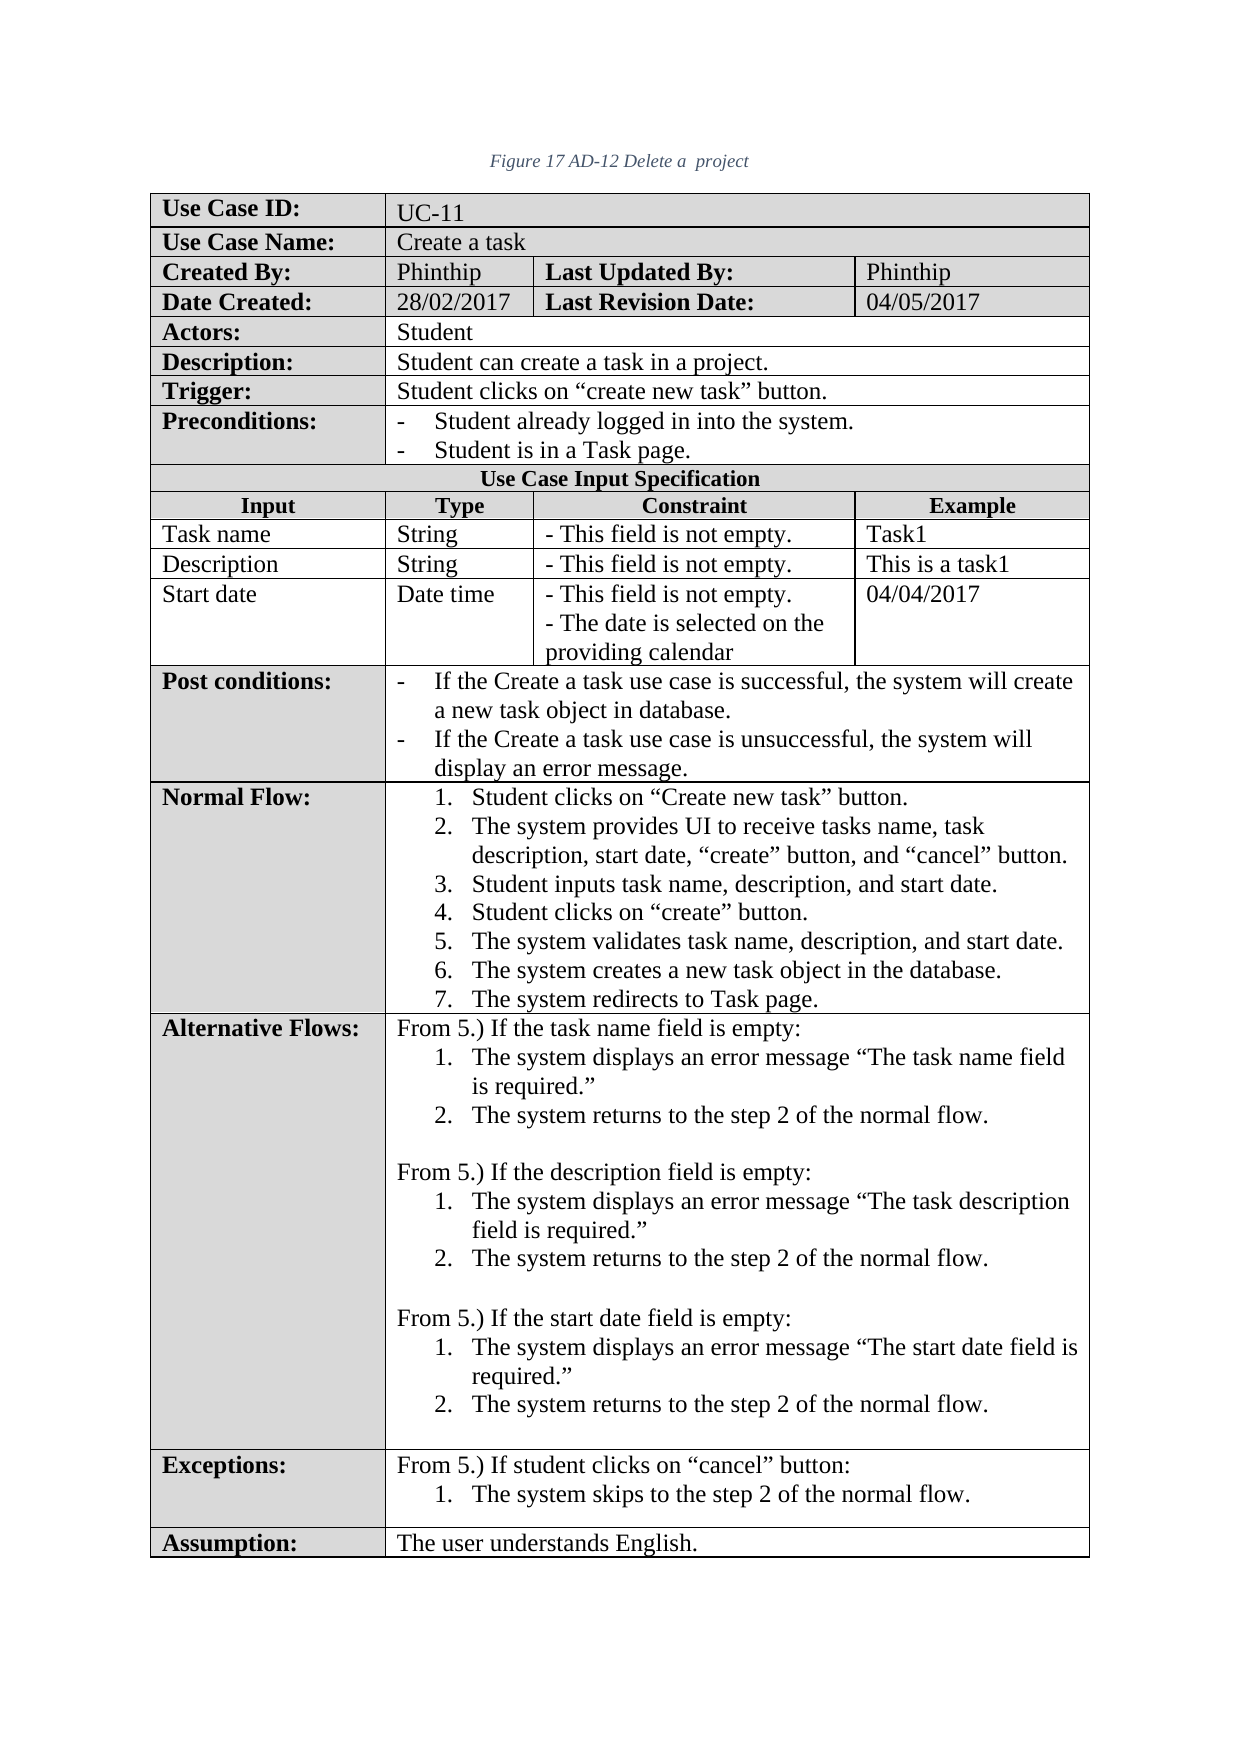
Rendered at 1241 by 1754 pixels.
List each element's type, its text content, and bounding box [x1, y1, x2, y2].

table_cell Assumption: [151, 1528, 385, 1556]
table_cell - This field is not empty. [534, 520, 854, 548]
table_cell Description: [151, 347, 385, 375]
table_cell Student clicks on “create new task” button. [386, 376, 1089, 405]
text Figure 17 AD-12 Delete a project [150, 150, 1090, 172]
table_header UC-11 Create a task [386, 194, 1089, 226]
table_cell Task name [151, 520, 385, 548]
table_cell Use Case Name: [151, 228, 385, 256]
table_cell Date time [386, 579, 533, 665]
table_cell From 5.) If the task name field is empty: The system displays an error message “The task name field is required.” The system returns to the step 2 of the normal flow. From 5.) If the description field is empty: The system displays an error message “The task description field is required.” The system returns to the step 2 of the normal flow. From 5.) If the start date field is empty: The system displays an error message “The start date field is required.” The system returns to the step 2 of the normal flow. [386, 1014, 1089, 1449]
table_cell Task1 [856, 520, 1089, 548]
table_cell - This field is not empty. [534, 549, 854, 578]
table_cell Last Updated By: [534, 257, 854, 286]
table_cell Date Created: [151, 287, 385, 316]
table_cell Student [386, 317, 1089, 346]
table_cell This is a task1 [856, 549, 1089, 578]
table_cell Input [151, 492, 385, 518]
table_cell Create a task [386, 228, 1089, 256]
table_cell Exceptions: [151, 1450, 385, 1527]
table_cell Type [386, 492, 533, 518]
table_cell String [386, 549, 533, 578]
table_cell Normal Flow: [151, 783, 385, 1012]
table_cell Student already logged in into the system. Student is in a Task page. [386, 406, 1089, 464]
table_cell 04/05/2017 [856, 287, 1089, 316]
table_cell Preconditions: [151, 406, 385, 464]
table_cell Student can create a task in a project. [386, 347, 1089, 375]
table_cell Post conditions: [151, 666, 385, 781]
table_cell Description [151, 549, 385, 578]
table_cell Last Revision Date: [534, 287, 854, 316]
table_cell String [386, 520, 533, 548]
table_cell Student clicks on “Create new task” button. The system provides UI to receive tasks name, task description, start date, “create” button, and “cancel” button. Student inputs task name, description, and start date. Student clicks on “create” button. The system validates task name, description, and start date. The system creates a new task object in the database. The system redirects to Task page. [386, 783, 1089, 1012]
table_cell From 5.) If student clicks on “cancel” button: The system skips to the step 2 of the normal flow. [386, 1450, 1089, 1527]
table_cell Start date [151, 579, 385, 665]
table_header Use Case ID: [151, 194, 385, 226]
table_cell 28/02/2017 [386, 287, 533, 316]
table_cell Alternative Flows: [151, 1014, 385, 1449]
table_cell Trigger: [151, 376, 385, 405]
table_cell Phinthip [386, 257, 533, 286]
table_cell If the Create a task use case is successful, the system will create a new task object in database. If the Create a task use case is unsuccessful, the system will display an error message. [386, 666, 1089, 781]
table_cell Created By: [151, 257, 385, 286]
table_cell Phinthip [856, 257, 1089, 286]
table_cell - This field is not empty. - The date is selected on the providing calendar [534, 579, 854, 665]
table_cell Example [856, 492, 1089, 518]
table_cell Constraint [534, 492, 854, 518]
table_cell The user understands English. [386, 1528, 1089, 1556]
table_cell 04/04/2017 [856, 579, 1089, 665]
table_cell Actors: [151, 317, 385, 346]
table_cell Use Case Input Specification [151, 465, 1089, 491]
